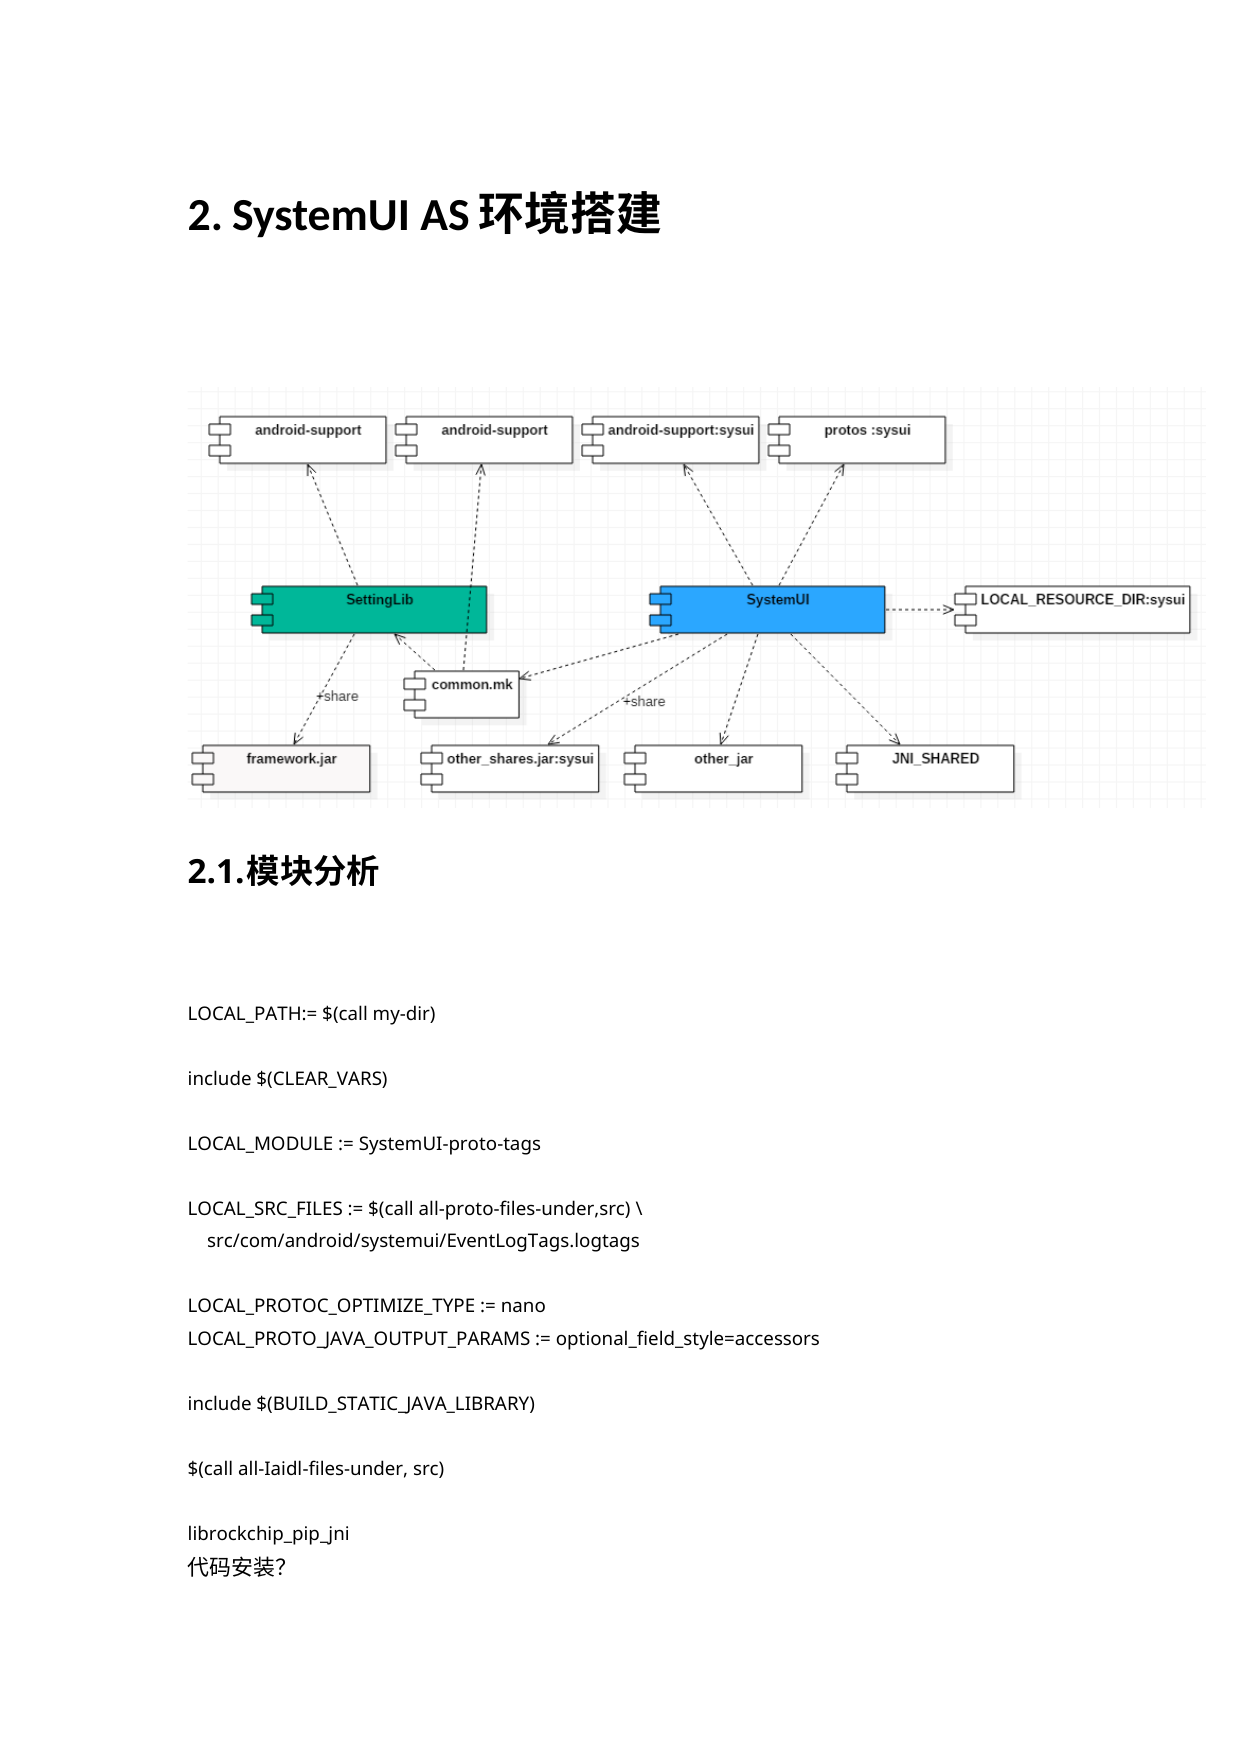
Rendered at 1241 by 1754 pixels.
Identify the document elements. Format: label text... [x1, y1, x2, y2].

subtitle 模块分析 [187, 837, 1019, 902]
picture [187, 387, 1206, 808]
text $(call all-Iaidl-files-under, src) [187, 1452, 1019, 1484]
subtitle SystemUI AS环境搭建 [187, 162, 1019, 259]
text 代码安装？ [187, 1549, 1019, 1582]
text librockchip_pip_jni [187, 1517, 1019, 1549]
